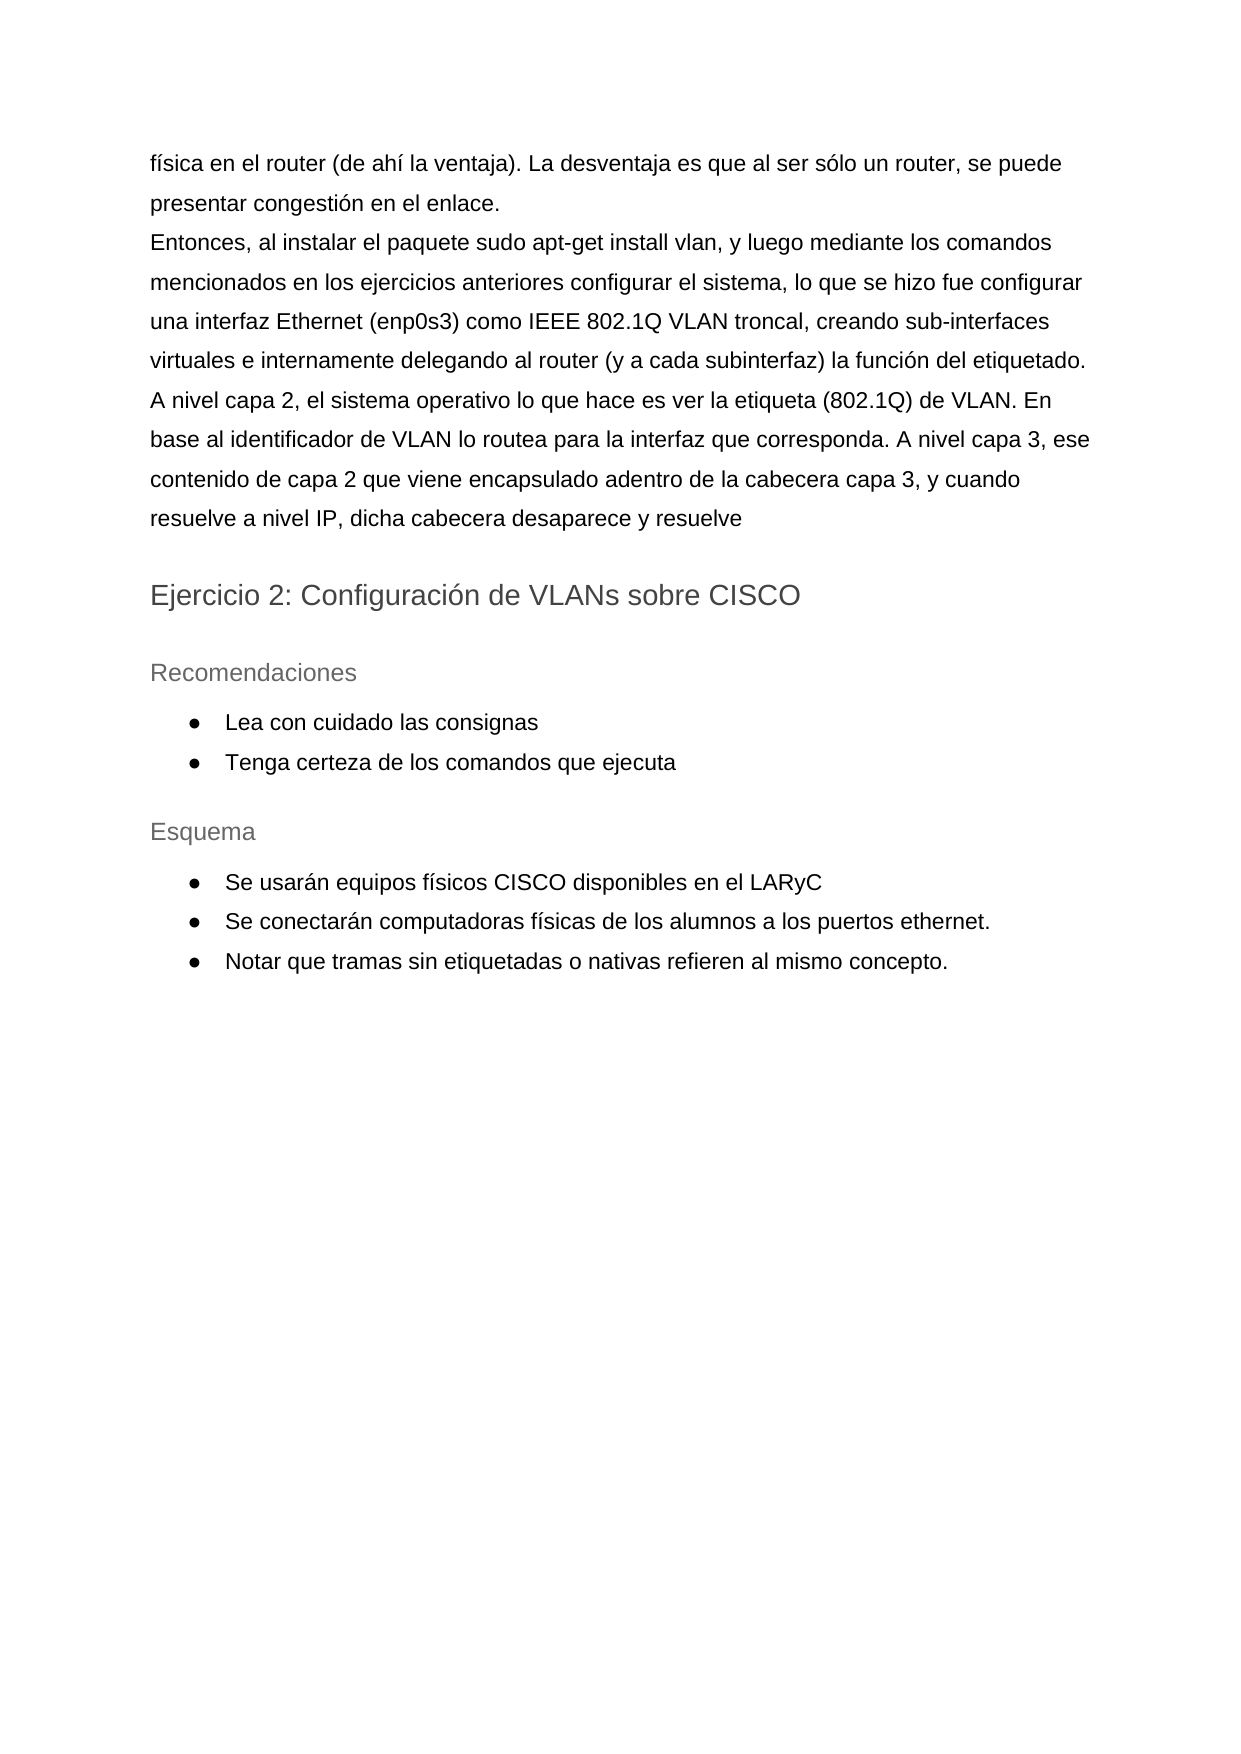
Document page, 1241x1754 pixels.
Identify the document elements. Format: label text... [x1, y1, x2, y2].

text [150, 150, 1090, 216]
subtitle Recomendaciones [150, 658, 1090, 686]
list Notar que tramas sin etiquetadas o nativas refieren al mismo concepto. [187, 948, 1090, 974]
subtitle Esquema [150, 817, 1090, 846]
list Se conectarán computadoras físicas de los alumnos a los puertos ethernet. [187, 908, 1090, 934]
list Se usarán equipos físicos CISCO disponibles en el LARyC [187, 869, 1090, 895]
text Entonces, al instalar el paquete sudo apt-get install vlan, y luego mediante los comandos mencionados en los ejercicios anteriores configurar el sistema, lo que se hizo fue configurar una interfaz Ethernet (enp0s3) como IEEE 802.1Q VLAN troncal, ​creando sub-interfaces virtuales e internamente delegando al router (y a cada subinterfaz) la función del etiquetado. A nivel capa 2, el sistema operativo lo que hace es ver la etiqueta (802.1Q) de VLAN. En base al identificador de VLAN lo routea para la interfaz que corresponda. A nivel capa 3, ese contenido de capa 2 que viene encapsulado adentro de la cabecera capa 3, y cuando resuelve a nivel IP, dicha cabecera desaparece y resuelve [150, 229, 1090, 532]
list Tenga certeza de los comandos que ejecuta [187, 748, 1090, 775]
list Lea con cuidado las consignas [187, 709, 1090, 735]
subtitle Ejercicio 2: Configuración de VLANs sobre CISCO [150, 578, 1090, 612]
